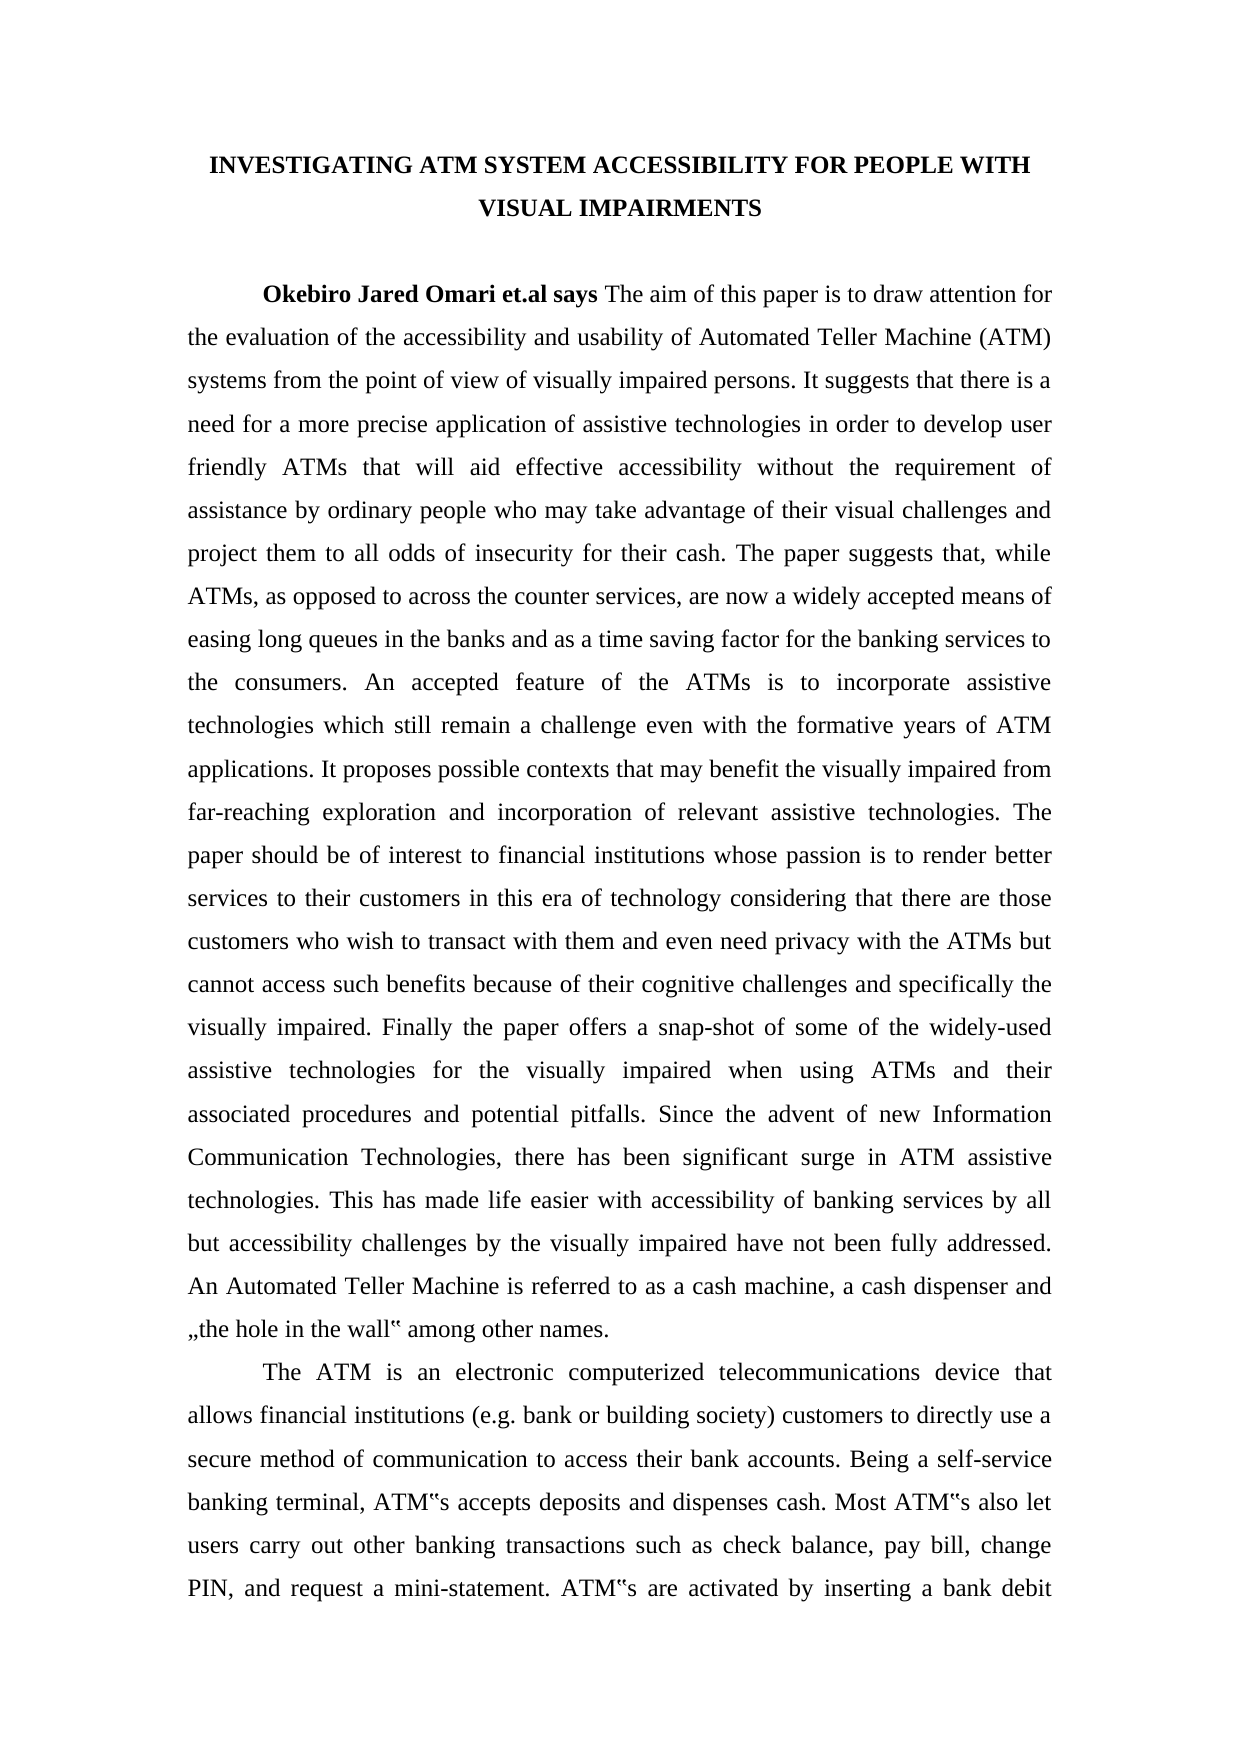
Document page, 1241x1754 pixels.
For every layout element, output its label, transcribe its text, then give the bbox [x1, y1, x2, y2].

text INVESTIGATING ATM SYSTEM ACCESSIBILITY FOR PEOPLE WITH VISUAL IMPAIRMENTS [187, 150, 1053, 222]
text Okebiro Jared Omari et.al says The aim of this paper is to draw attention for the evaluation of the accessibility and usability of Automated Teller Machine (ATM) systems from the point of view of visually impaired persons. It suggests that there is a need for a more precise application of assistive technologies in order to develop user friendly ATMs that will aid effective accessibility without the requirement of assistance by ordinary people who may take advantage of their visual challenges and project them to all odds of insecurity for their cash. The paper suggests that, while ATMs, as opposed to across the counter services, are now a widely accepted means of easing long queues in the banks and as a time saving factor for the banking services to the consumers. An accepted feature of the ATMs is to incorporate assistive technologies which still remain a challenge even with the formative years of ATM applications. It proposes possible contexts that may benefit the visually impaired from far-reaching exploration and incorporation of relevant assistive technologies. The paper should be of interest to financial institutions whose passion is to render better services to their customers in this era of technology considering that there are those customers who wish to transact with them and even need privacy with the ATMs but cannot access such benefits because of their cognitive challenges and specifically the visually impaired. Finally the paper offers a snap-shot of some of the widely-used assistive technologies for the visually impaired when using ATMs and their associated procedures and potential pitfalls. Since the advent of new Information Communication Technologies, there has been significant surge in ATM assistive technologies. This has made life easier with accessibility of banking services by all but accessibility challenges by the visually impaired have not been fully addressed. An Automated Teller Machine is referred to as a cash machine, a cash dispenser and „the hole in the wall‟ among other names. [187, 279, 1053, 1343]
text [187, 1357, 1053, 1602]
